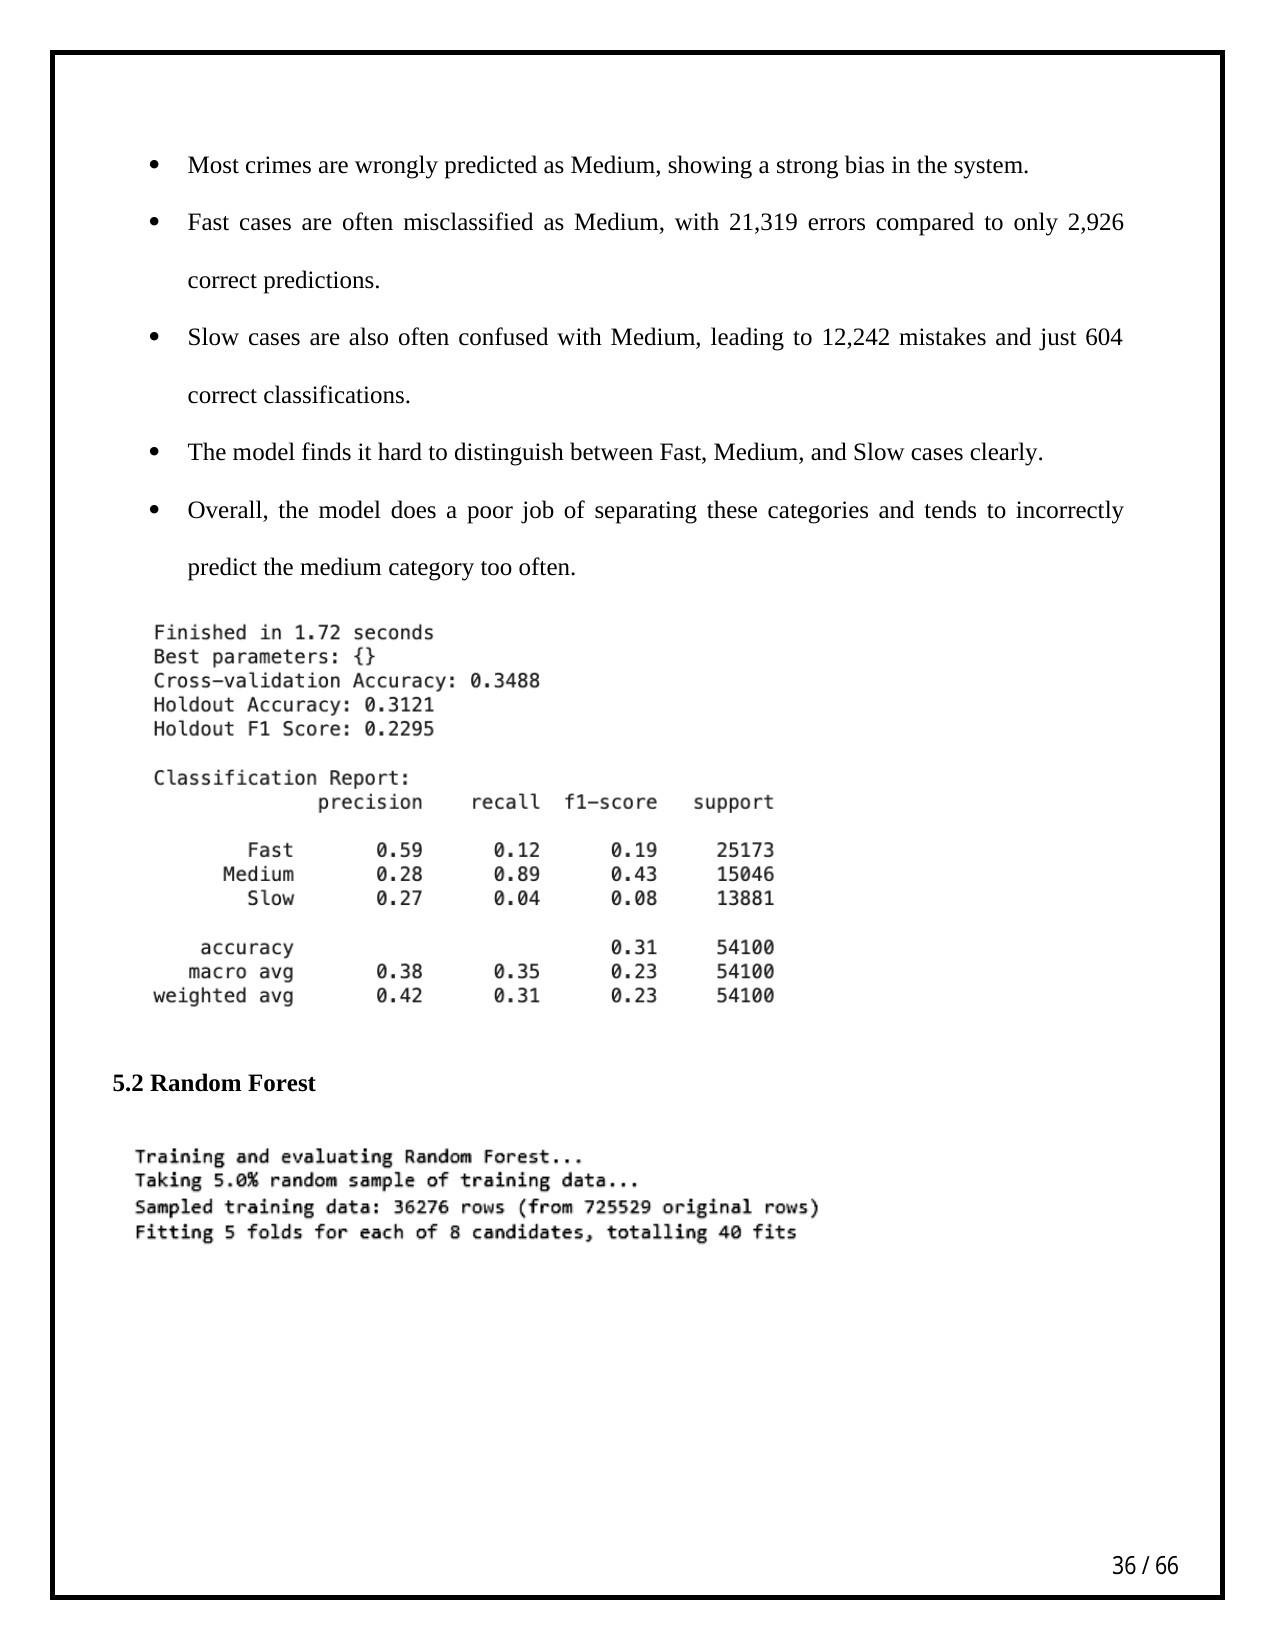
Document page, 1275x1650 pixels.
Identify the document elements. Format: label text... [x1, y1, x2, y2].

list The model finds it hard to distinguish between Fast, Medium, and Slow cases clearly. [150, 437, 1125, 466]
list Slow cases are also often confused with Medium, leading to 12,242 mistakes and just 604 correct classifications. [150, 322, 1125, 409]
list Overall, the model does a poor job of separating these categories and tends to incorrectly predict the medium category too often. [150, 495, 1125, 581]
list Fast cases are often misclassified as Medium, with 21,319 errors compared to only 2,926 correct predictions. [150, 207, 1125, 294]
subtitle 5.2 Random Forest [112, 1068, 1162, 1097]
picture [112, 610, 828, 1040]
list Most crimes are wrongly predicted as Medium, showing a strong bias in the system. [150, 150, 1125, 179]
picture [112, 1125, 835, 1251]
